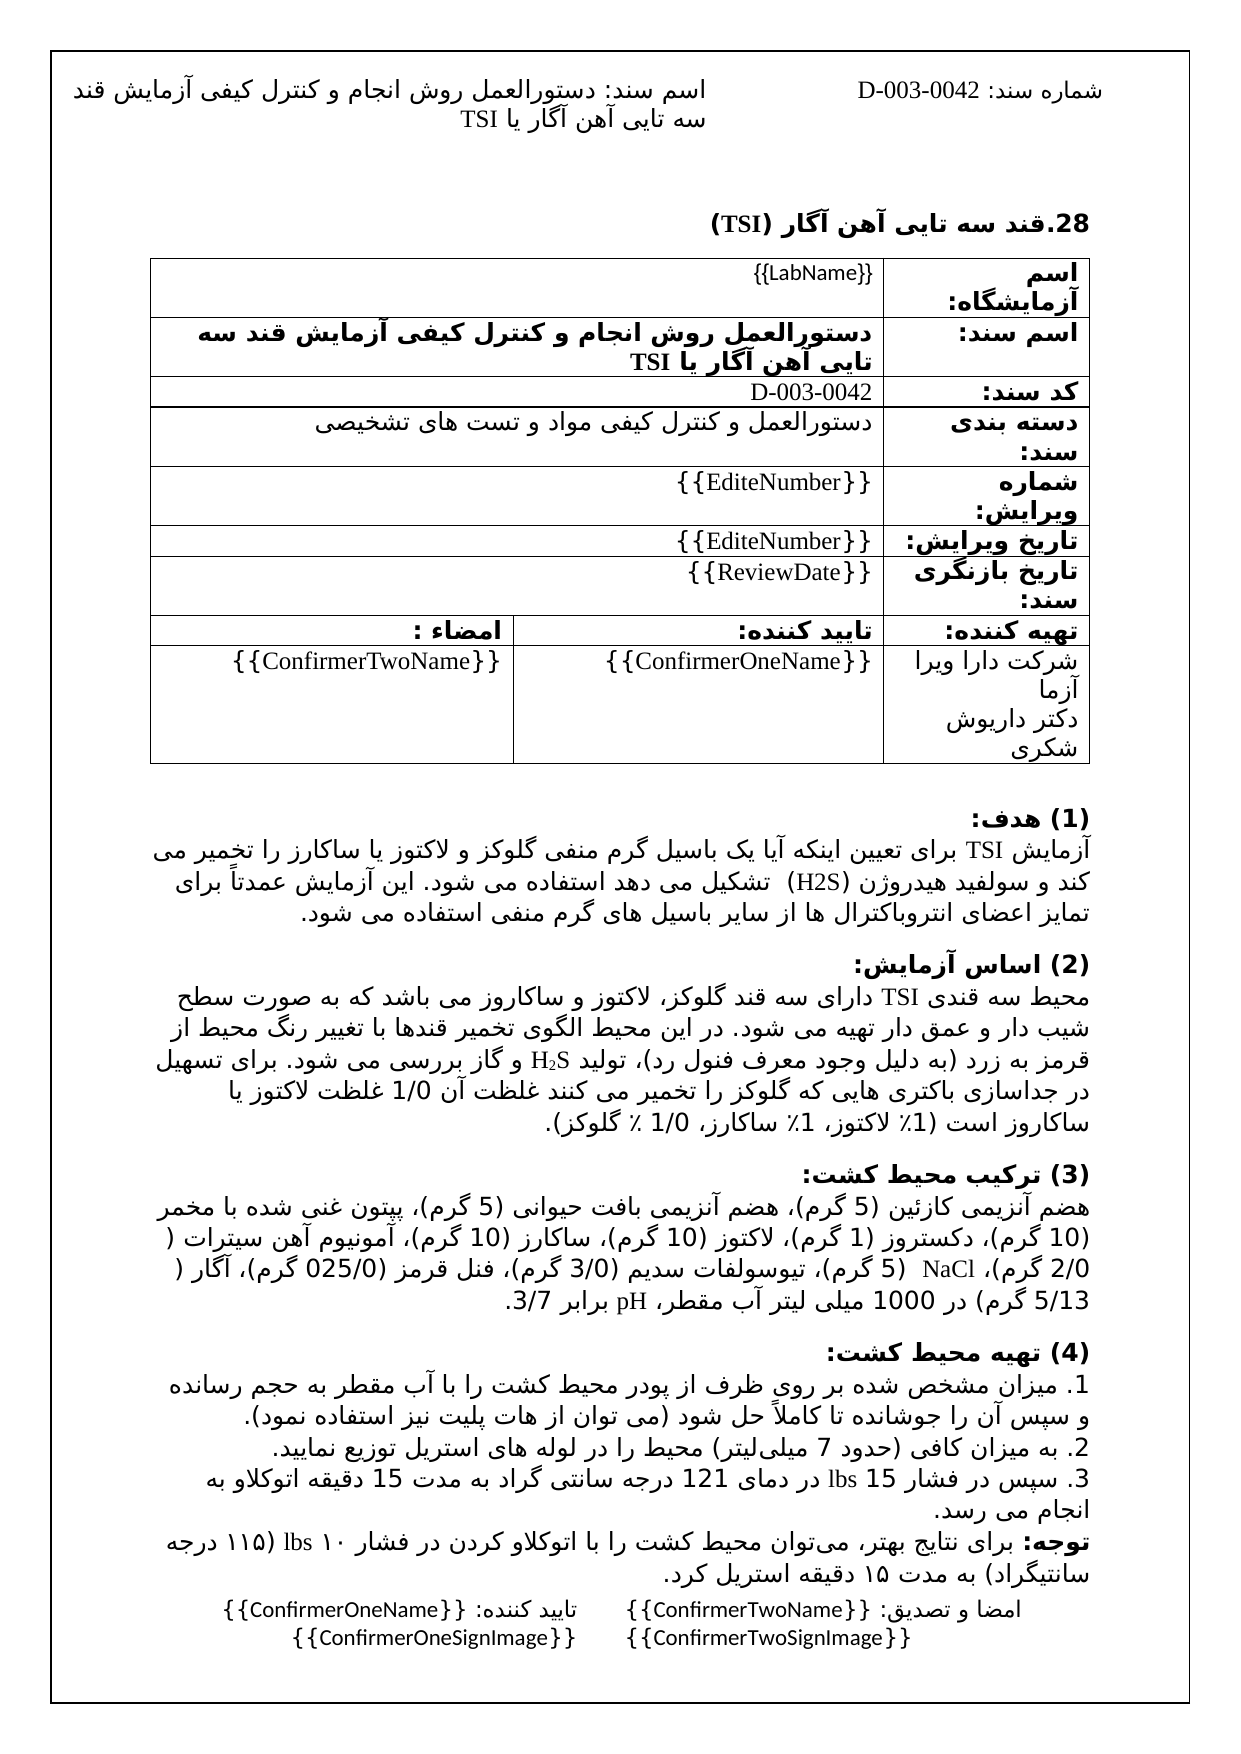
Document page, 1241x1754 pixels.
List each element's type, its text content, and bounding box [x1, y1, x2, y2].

text محیط سه قندی TSI دارای سه قند گلوکز، لاکتوز و ساکاروز می باشد که به صورت سطح شیب دار و عمق دار تهیه می شود. در این محیط الگوی تخمیر قندها با تغییر رنگ محیط از قرمز به زرد (به دلیل وجود معرف فنول رد)، تولید H2S و گاز بررسی می شود. برای تسهیل در جداسازی باکتری هایی که گلوکز را تخمیر می کنند غلظت آن 1/0 غلظت لاکتوز یا ساکاروز است (1٪ لاکتوز، 1٪ ساکارز، 1/0 ٪ گلوکز). [150, 982, 1090, 1137]
text 2. به میزان کافی (حدود 7 میلی‌لیتر) محیط را در لوله های استریل توزیع نمایید. [150, 1433, 1090, 1462]
table_header {{LabName}} [151, 259, 883, 317]
table_cell تاریخ بازنگری سند: [884, 557, 1089, 615]
text توجه: برای نتایج بهتر، می‌توان محیط کشت را با اتوکلاو کردن در فشار ۱۰ lbs (۱۱۵ درجه سانتیگراد) به مدت ۱۵ دقیقه استریل کرد. [150, 1527, 1090, 1588]
table_cell دستورالعمل و کنترل کیفی مواد و تست های تشخیصی [151, 408, 883, 466]
table_cell امضاء : [151, 616, 513, 645]
text 3. سپس در فشار 15 lbs در دمای 121 درجه سانتی گراد به مدت 15 دقیقه اتوکلاو به انجام می رسد. [150, 1464, 1090, 1525]
text (1) هدف: [150, 804, 1090, 833]
table_cell {{ConfirmerTwoName}} [151, 646, 513, 763]
table_cell {{EditeNumber}} [151, 467, 883, 525]
text (3) ترکیب محیط کشت: [150, 1160, 1090, 1189]
table_cell تایید کننده: [514, 616, 883, 645]
table_cell دسته بندی سند: [884, 408, 1089, 466]
text هضم آنزیمی کازئین (5 گرم)، هضم آنزیمی بافت حیوانی (5 گرم)، پپتون غنی شده با مخمر (10 گرم)، دکستروز (1 گرم)، لاکتوز (10 گرم)، ساکارز (10 گرم)، آمونیوم آهن سیترات (2/0 گرم)، NaCl (5 گرم)، تیوسولفات سدیم (3/0 گرم)، فنل قرمز (025/0 گرم)، آگار (5/13 گرم) در 1000 میلی لیتر آب مقطر، pH برابر 3/7. [150, 1192, 1090, 1315]
table_cell {{EditeNumber}} [151, 526, 883, 556]
text (2) اساس آزمایش: [150, 950, 1090, 979]
table_cell D-003-0042 [151, 377, 883, 406]
text 1. میزان مشخص شده بر روی ظرف از پودر محیط کشت را با آب مقطر به حجم رسانده و سپس آن را جوشانده تا کاملاً حل شود (می توان از هات پلیت نیز استفاده نمود). [150, 1370, 1090, 1430]
table_cell شرکت دارا ویرا آزما دکتر داریوش شکری [884, 646, 1089, 763]
text 28.قند سه تایی آهن آگار (TSI) [150, 209, 1090, 238]
table_cell شماره ویرایش: [884, 467, 1089, 525]
table_cell کد سند: [884, 377, 1089, 406]
table_cell تهیه کننده: [884, 616, 1089, 645]
table_cell {{ConfirmerOneName}} [514, 646, 883, 763]
table_cell {{ReviewDate}} [151, 557, 883, 615]
table_cell اسم سند: [884, 318, 1089, 376]
table_cell دستورالعمل روش انجام و کنترل کیفی آزمایش قند سه تایی آهن آگار یا TSI [151, 318, 883, 376]
table_cell تاریخ ویرایش: [884, 526, 1089, 556]
text (4) تهیه محیط کشت: [150, 1338, 1090, 1367]
text آزمایش TSI برای تعیین اینکه آیا یک باسیل گرم منفی گلوکز و لاکتوز یا ساکارز را تخمیر می کند و سولفید هیدروژن (H2S) تشکیل می دهد استفاده می شود. این آزمایش عمدتاً برای تمایز اعضای انتروباکترال ها از سایر باسیل های گرم منفی استفاده می شود. [150, 835, 1090, 927]
table_header اسم آزمایشگاه: [884, 259, 1089, 317]
